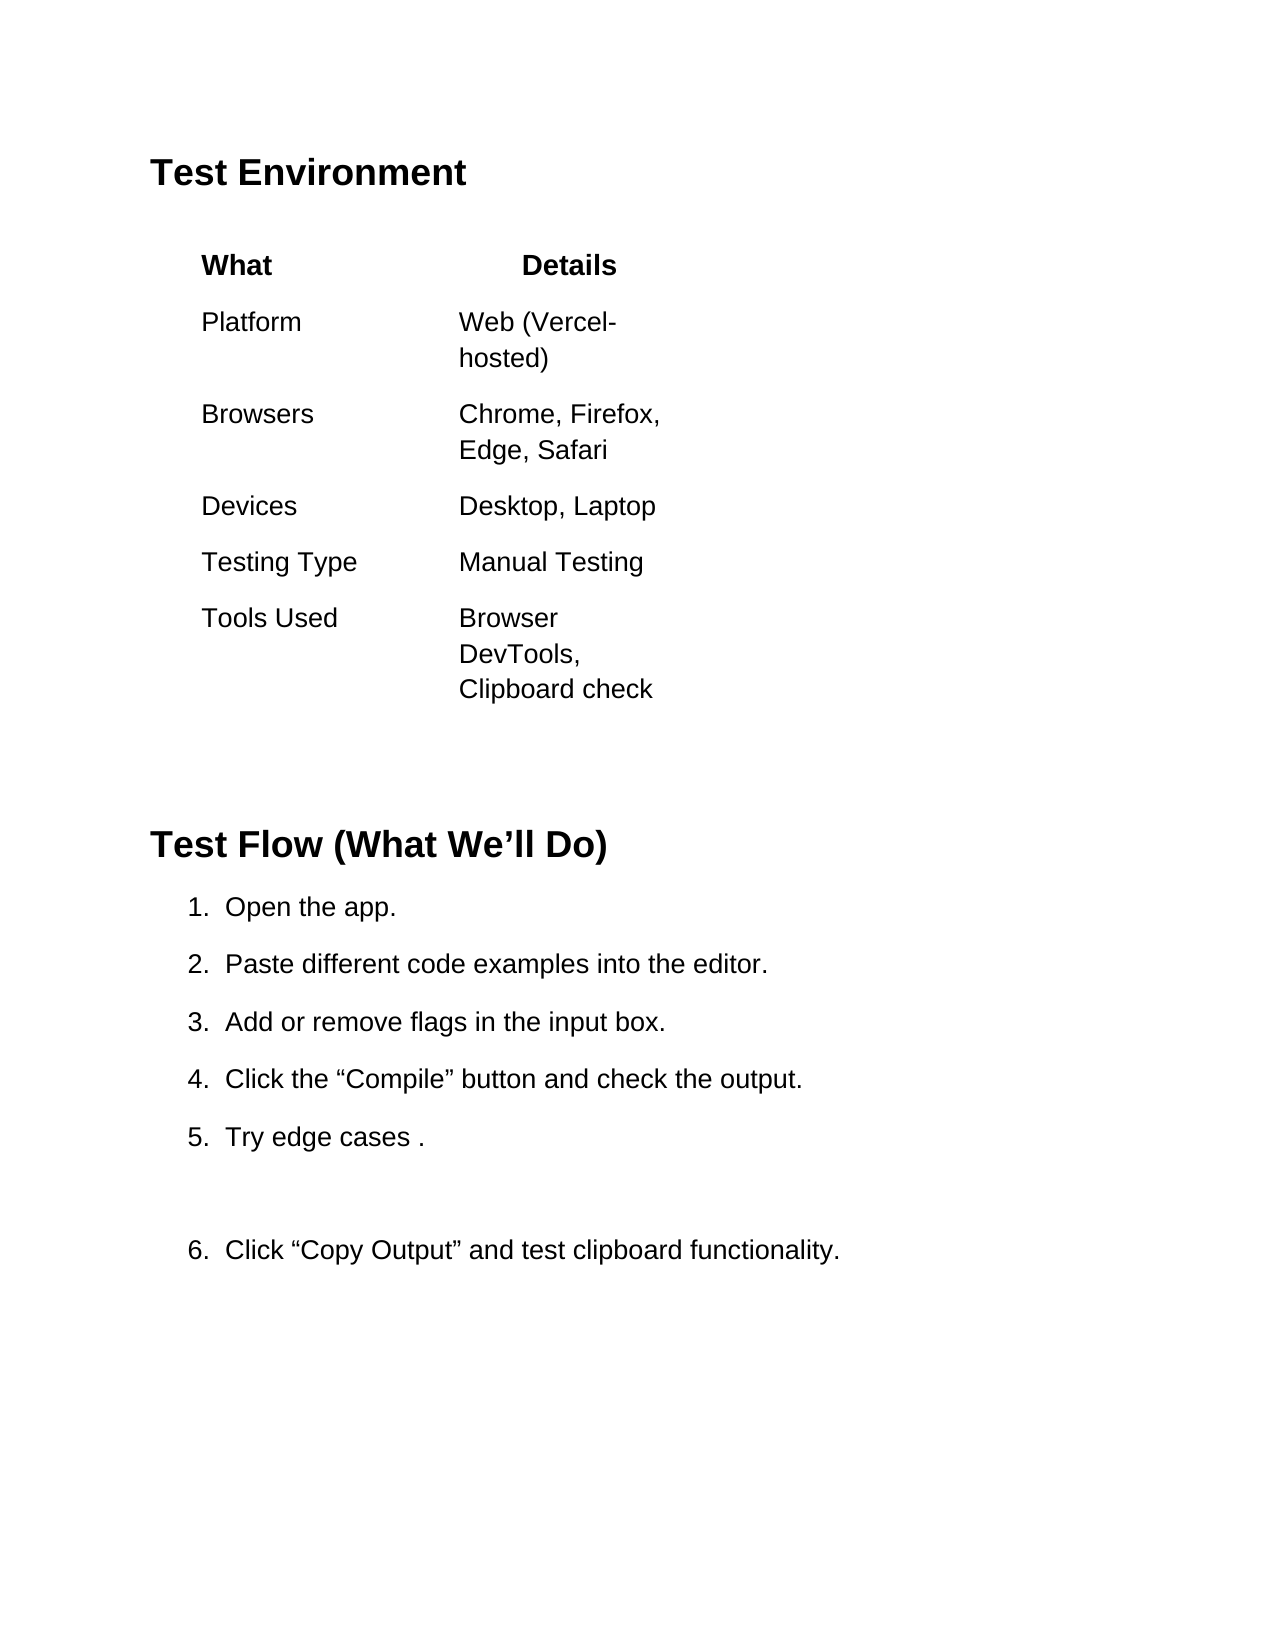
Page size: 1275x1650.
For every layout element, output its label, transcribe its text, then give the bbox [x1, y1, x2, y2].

table_header What [191, 238, 448, 296]
list Add or remove flags in the input box. [187, 1006, 1125, 1063]
subtitle Test Flow (What We’ll Do) [150, 823, 1125, 866]
table_cell Browser DevTools, Clipboard check [448, 591, 691, 719]
table_cell Devices [191, 479, 448, 535]
list Paste different code examples into the editor. [187, 948, 1125, 1006]
table_cell Web (Vercel-hosted) [448, 296, 691, 387]
list Click “Copy Output” and test clipboard functionality. [187, 1234, 1125, 1265]
list Click the “Compile” button and check the output. [187, 1063, 1125, 1121]
table_cell Manual Testing [448, 535, 691, 591]
table_cell Testing Type [191, 535, 448, 591]
subtitle Test Environment [150, 150, 1125, 193]
table_cell Browsers [191, 388, 448, 479]
table_cell Tools Used [191, 591, 448, 719]
list Try edge cases . [187, 1121, 1125, 1152]
list Open the app. [187, 891, 1125, 948]
table_cell Platform [191, 296, 448, 387]
table_cell Desktop, Laptop [448, 479, 691, 535]
table_header Details [448, 238, 691, 296]
table_cell Chrome, Firefox, Edge, Safari [448, 388, 691, 479]
